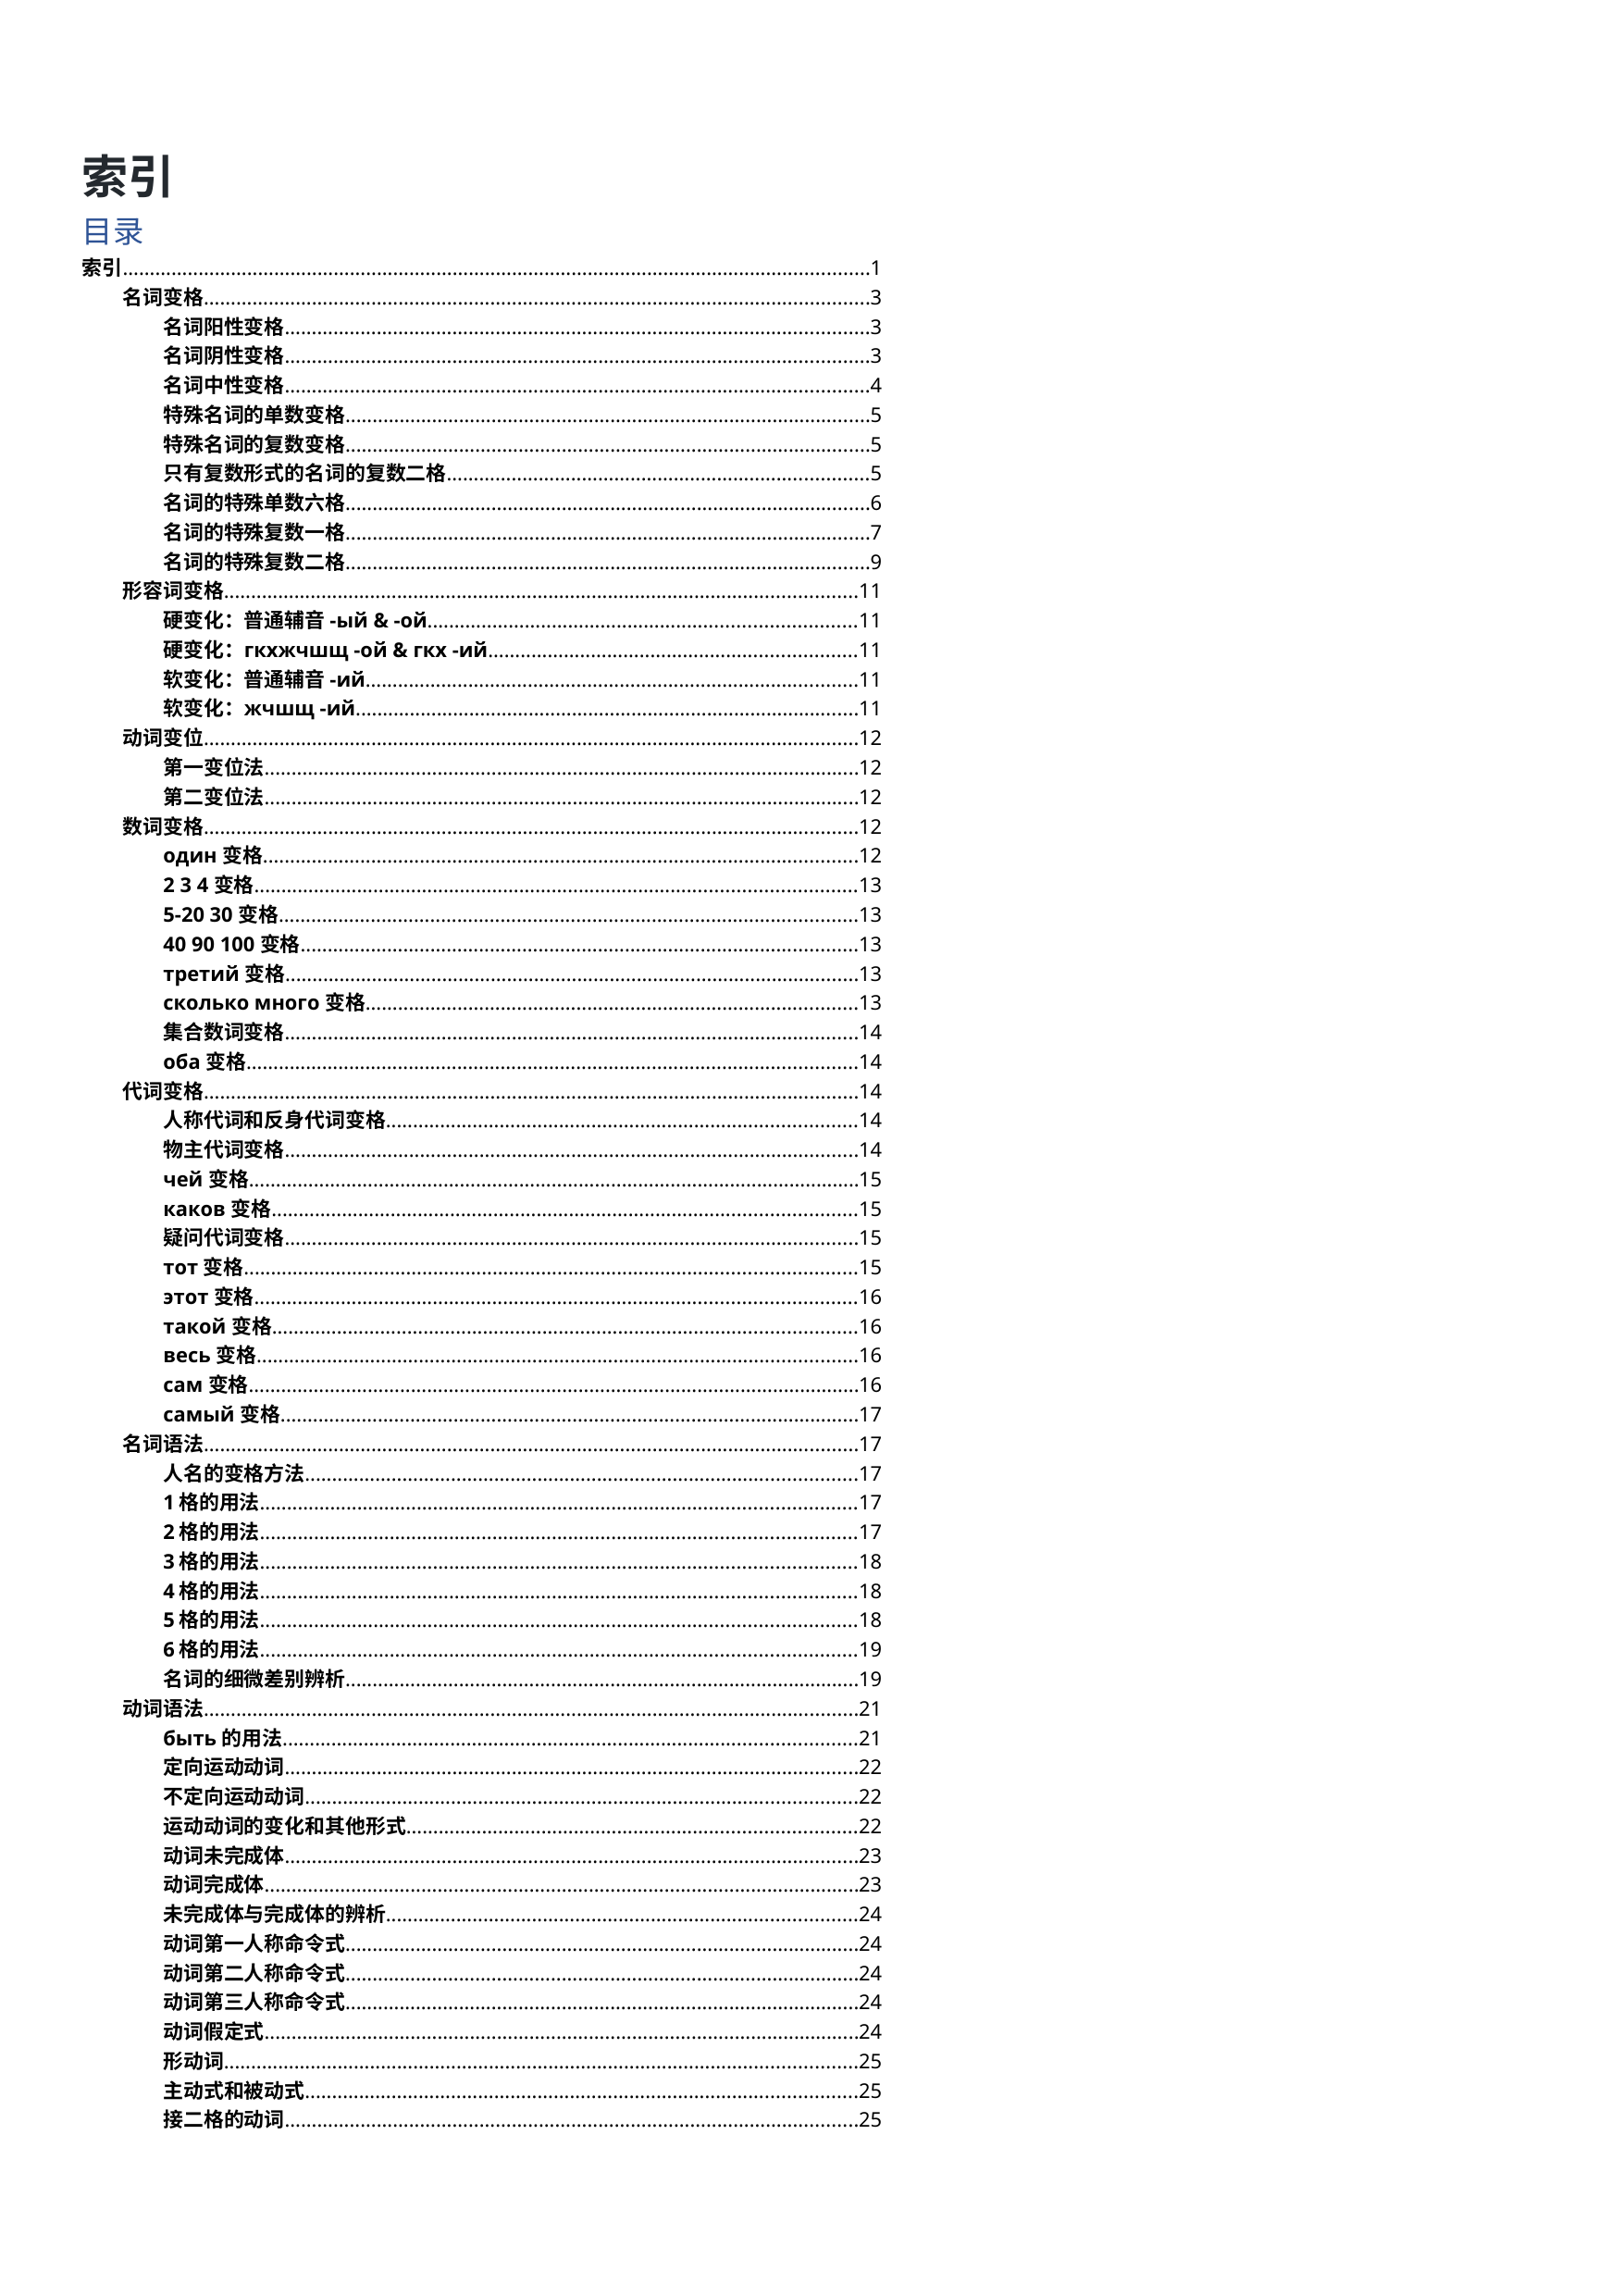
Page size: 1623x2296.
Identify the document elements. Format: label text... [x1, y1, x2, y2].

text 索引 [82, 140, 1528, 207]
